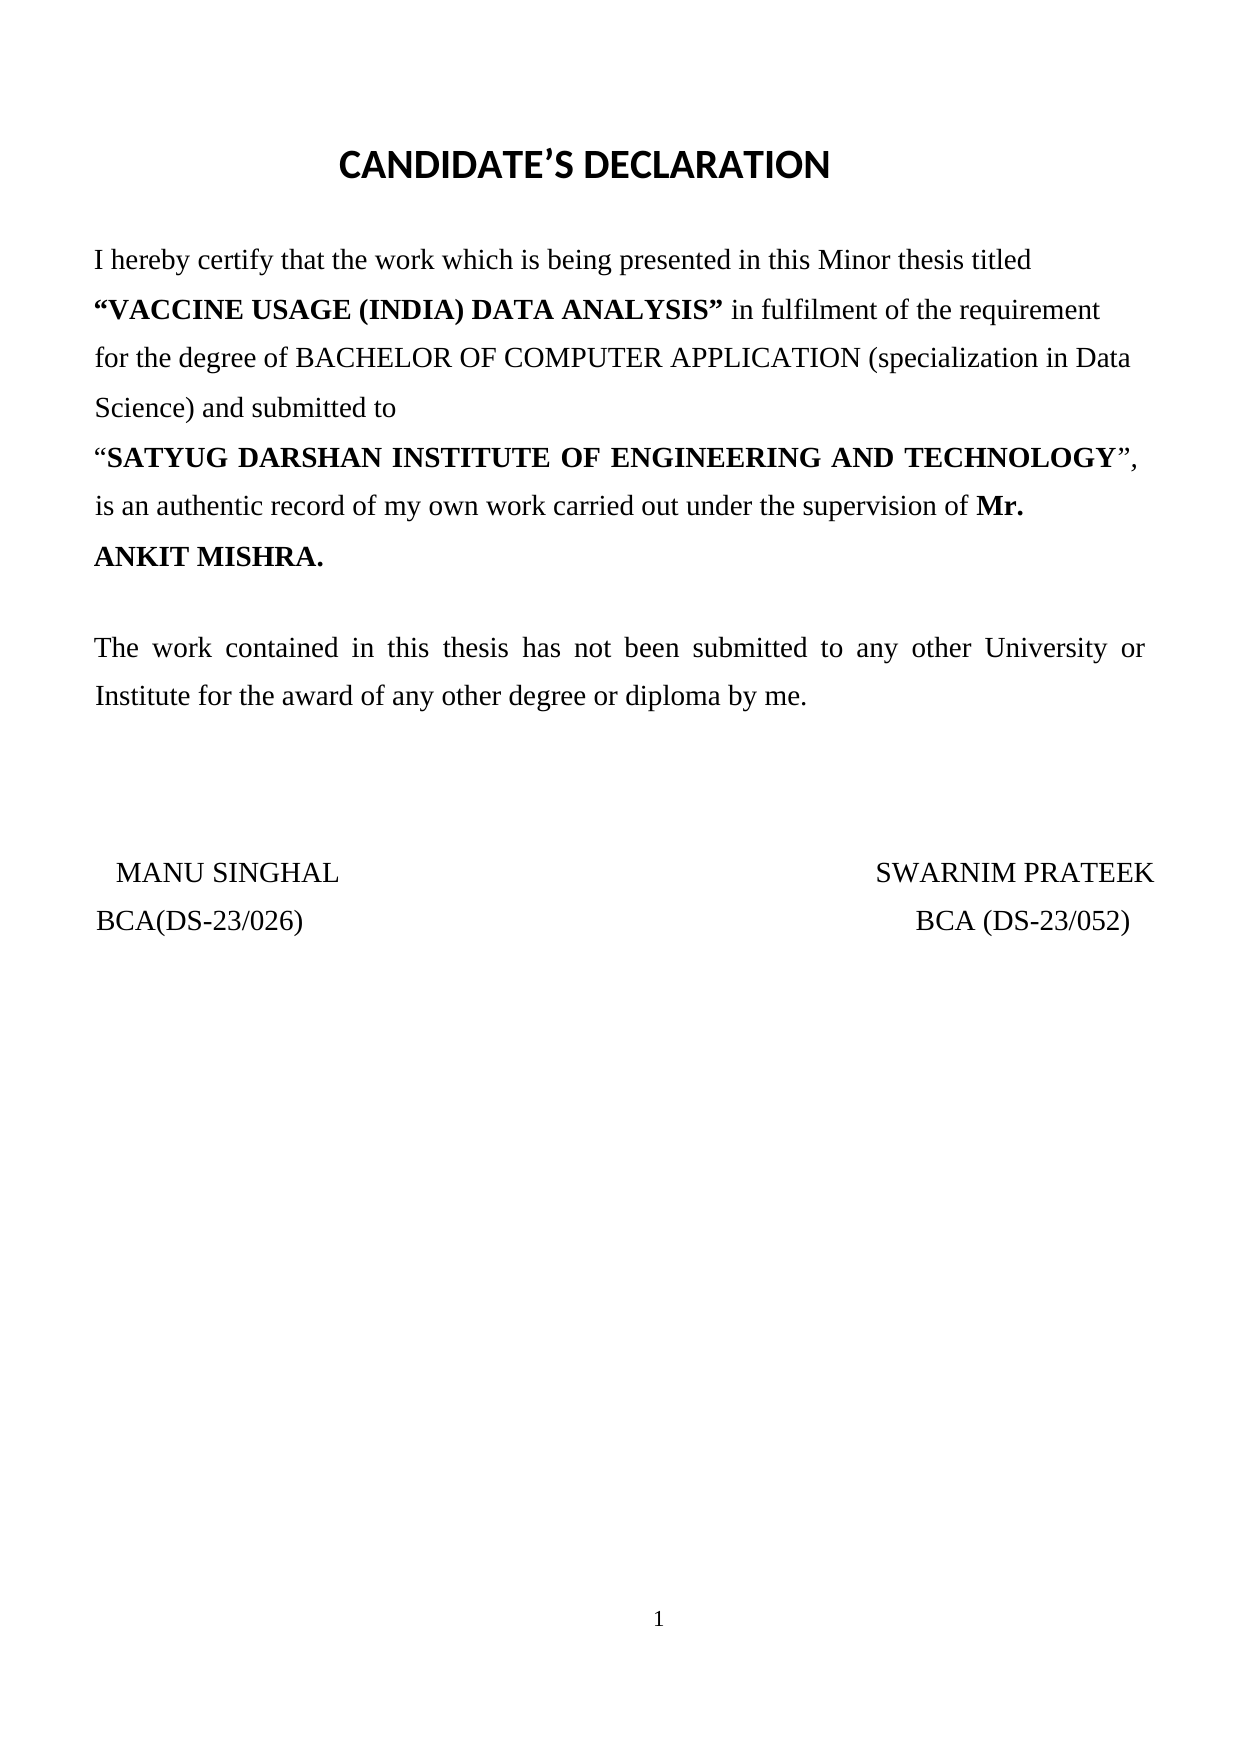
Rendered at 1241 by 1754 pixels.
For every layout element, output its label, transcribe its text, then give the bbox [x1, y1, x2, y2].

text ANKIT MISHRA. [94, 539, 1147, 572]
text “VACCINE USAGE (INDIA) DATA ANALYSIS” in fulfilment of the requirement for the degree of BACHELOR OF COMPUTER APPLICATION (specialization in Data Science) and submitted to [93, 292, 1133, 424]
text MANU SINGHAL SWARNIM PRATEEK [94, 855, 1147, 888]
text “SATYUG DARSHAN INSTITUTE OF ENGINEERING AND TECHNOLOGY”, is an authentic record of my own work carried out under the supervision of Mr. [94, 440, 1138, 523]
text CANDIDATE’S DECLARATION [94, 138, 1147, 189]
text The work contained in this thesis has not been submitted to any other University or Institute for the award of any other degree or diploma by me. [94, 630, 1147, 713]
text BCA(DS-23/026) BCA (DS-23/052) [94, 903, 1130, 937]
text I hereby certify that the work which is being presented in this Minor thesis titled [94, 242, 1147, 276]
